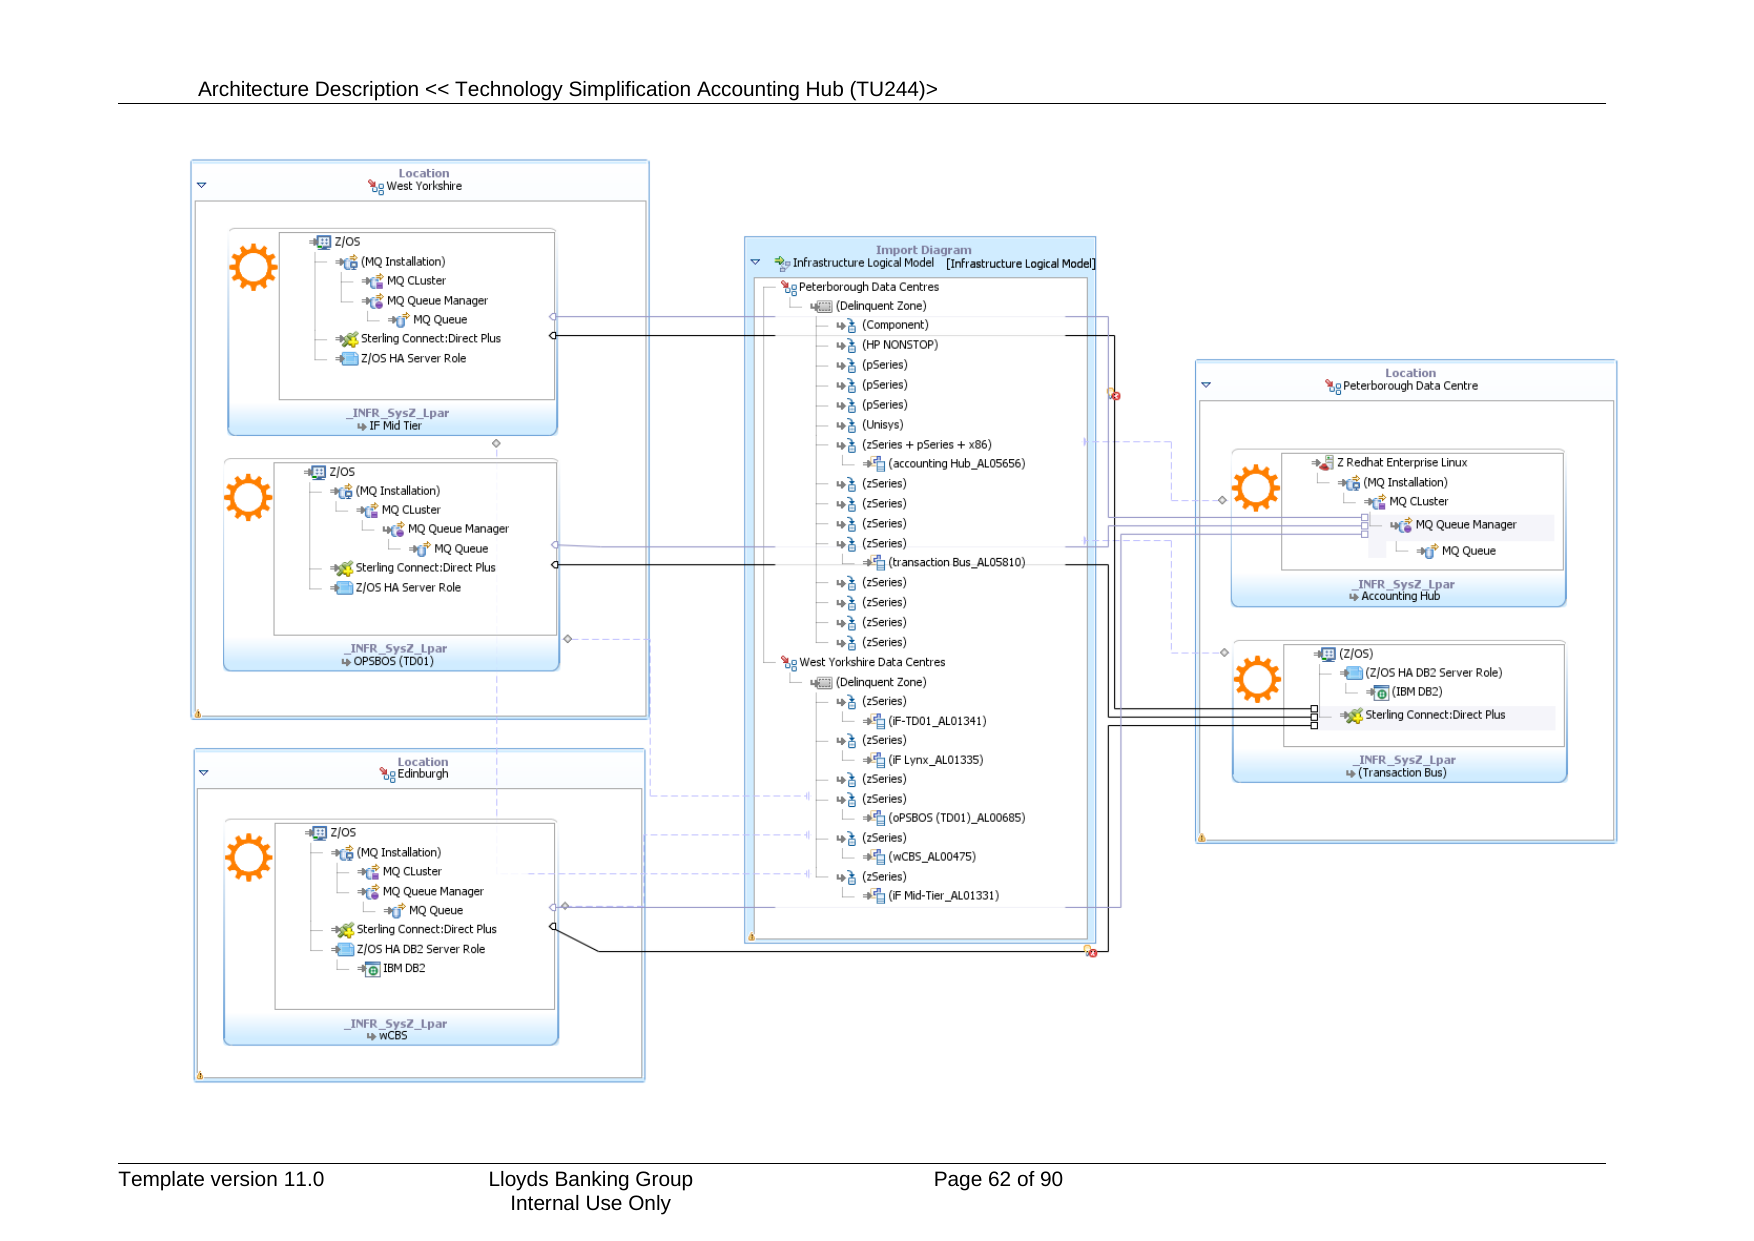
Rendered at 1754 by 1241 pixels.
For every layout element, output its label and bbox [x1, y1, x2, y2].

picture [180, 150, 1629, 1093]
